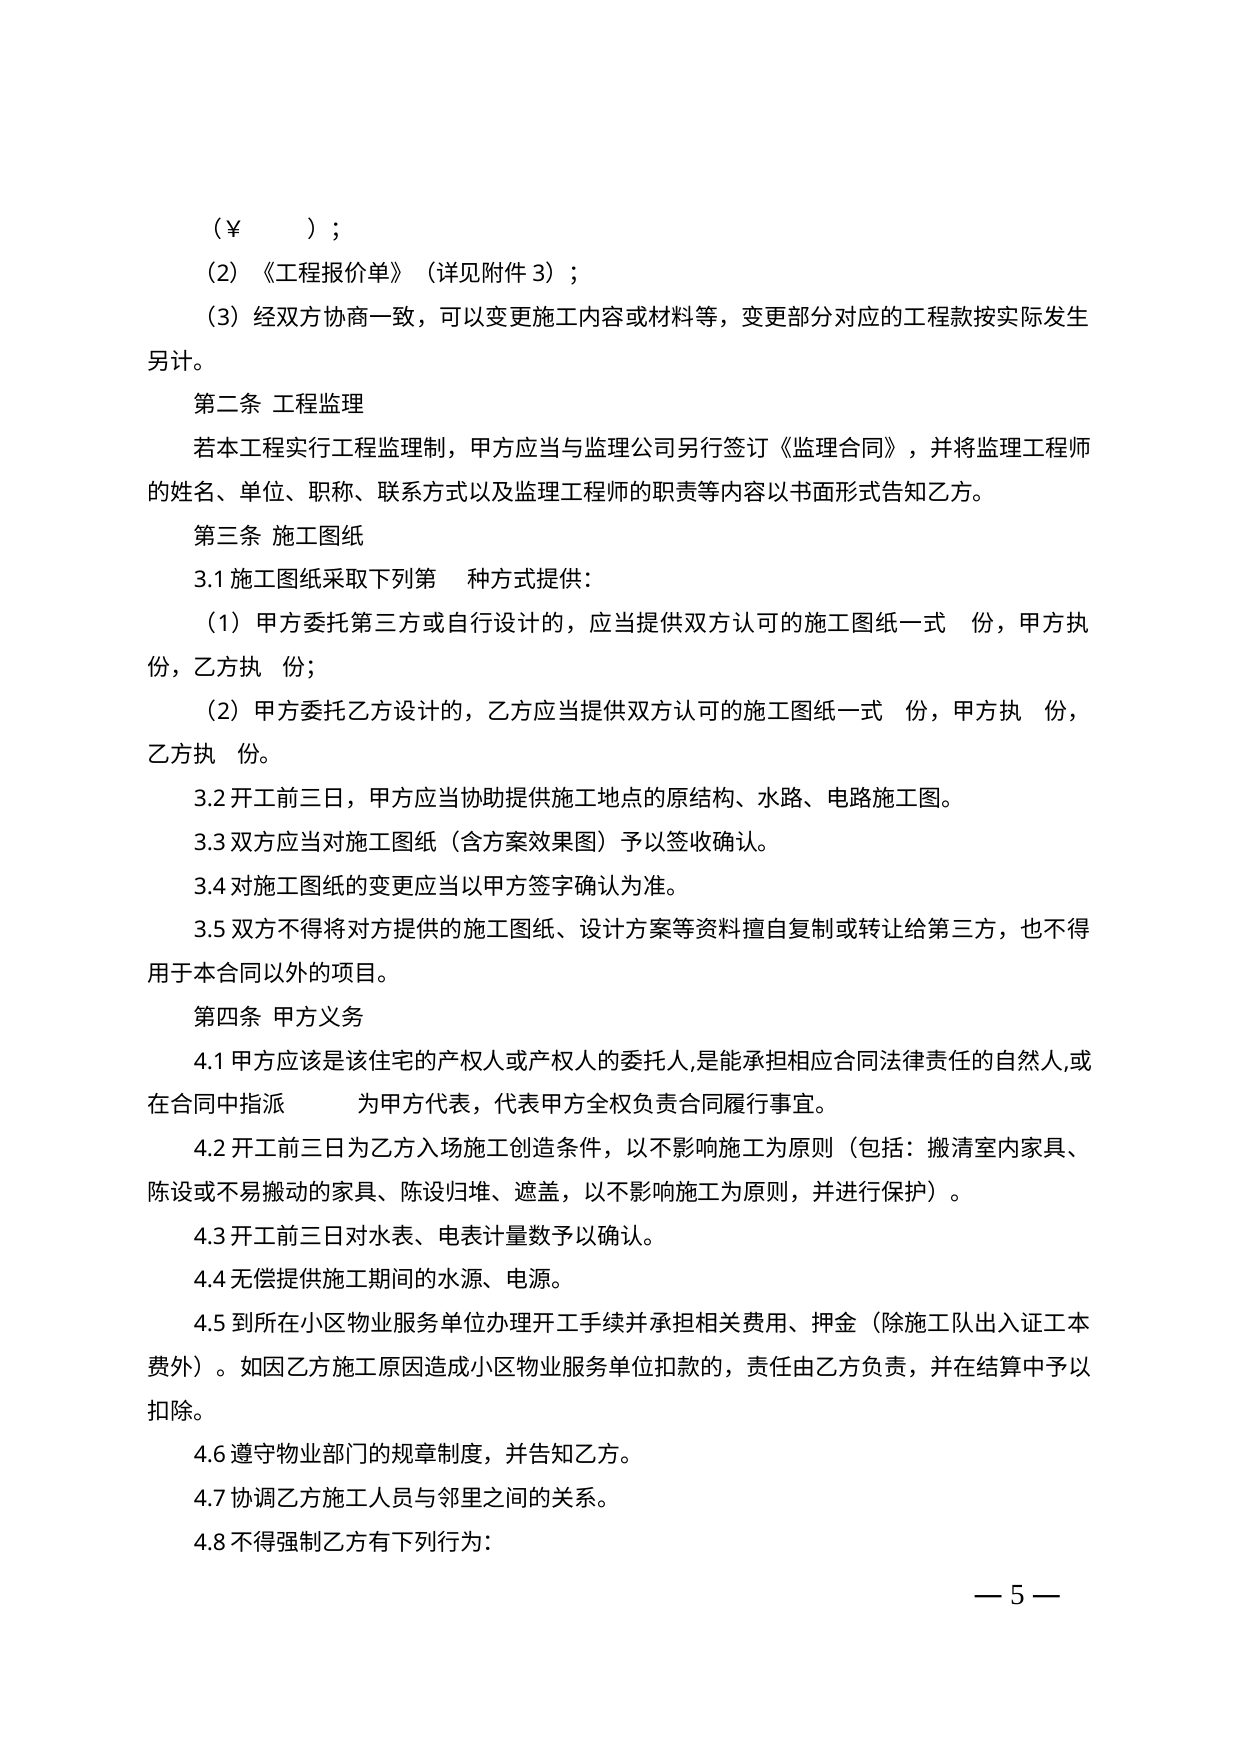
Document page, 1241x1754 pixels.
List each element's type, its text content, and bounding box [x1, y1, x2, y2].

text （3）经双方协商一致，可以变更施工内容或材料等，变更部分对应的工程款按实际发生另计。 [148, 288, 1092, 376]
text 4.1甲方应该是该住宅的产权人或产权人的委托人,是能承担相应合同法律责任的自然人,或在合同中指派 为甲方代表，代表甲方全权负责合同履行事宜。 [148, 1032, 1092, 1119]
text 第四条 甲方义务 [148, 988, 1092, 1032]
text 4.7协调乙方施工人员与邻里之间的关系。 [148, 1469, 1092, 1513]
text （2）《工程报价单》（详见附件3）； [148, 244, 1092, 288]
text 3.3双方应当对施工图纸（含方案效果图）予以签收确认。 [148, 813, 1092, 857]
text 4.8不得强制乙方有下列行为： [148, 1513, 1092, 1557]
text 4.4无偿提供施工期间的水源、电源。 [148, 1251, 1092, 1294]
text （1）甲方委托第三方或自行设计的，应当提供双方认可的施工图纸一式 份，甲方执 份，乙方执 份； [148, 594, 1092, 682]
text 第三条 施工图纸 [148, 507, 1092, 551]
text （2）甲方委托乙方设计的，乙方应当提供双方认可的施工图纸一式 份，甲方执 份，乙方执 份。 [148, 682, 1092, 769]
text 4.5到所在小区物业服务单位办理开工手续并承担相关费用、押金（除施工队出入证工本费外）。如因乙方施工原因造成小区物业服务单位扣款的，责任由乙方负责，并在结算中予以扣除。 [148, 1294, 1092, 1426]
text 4.3开工前三日对水表、电表计量数予以确认。 [148, 1207, 1092, 1251]
text 第二条 工程监理 [148, 376, 1092, 419]
text 4.2开工前三日为乙方入场施工创造条件，以不影响施工为原则（包括：搬清室内家具、陈设或不易搬动的家具、陈设归堆、遮盖，以不影响施工为原则，并进行保护）。 [148, 1119, 1092, 1207]
text 3.4对施工图纸的变更应当以甲方签字确认为准。 [148, 857, 1092, 901]
text 3.2开工前三日，甲方应当协助提供施工地点的原结构、水路、电路施工图。 [148, 769, 1092, 813]
text 若本工程实行工程监理制，甲方应当与监理公司另行签订《监理合同》，并将监理工程师的姓名、单位、职称、联系方式以及监理工程师的职责等内容以书面形式告知乙方。 [148, 419, 1092, 507]
text 4.6遵守物业部门的规章制度，并告知乙方。 [148, 1426, 1092, 1469]
text 3.1施工图纸采取下列第 种方式提供： [148, 551, 1092, 594]
text 3.5双方不得将对方提供的施工图纸、设计方案等资料擅自复制或转让给第三方，也不得用于本合同以外的项目。 [148, 901, 1092, 988]
text （￥ ）； [148, 201, 1092, 244]
